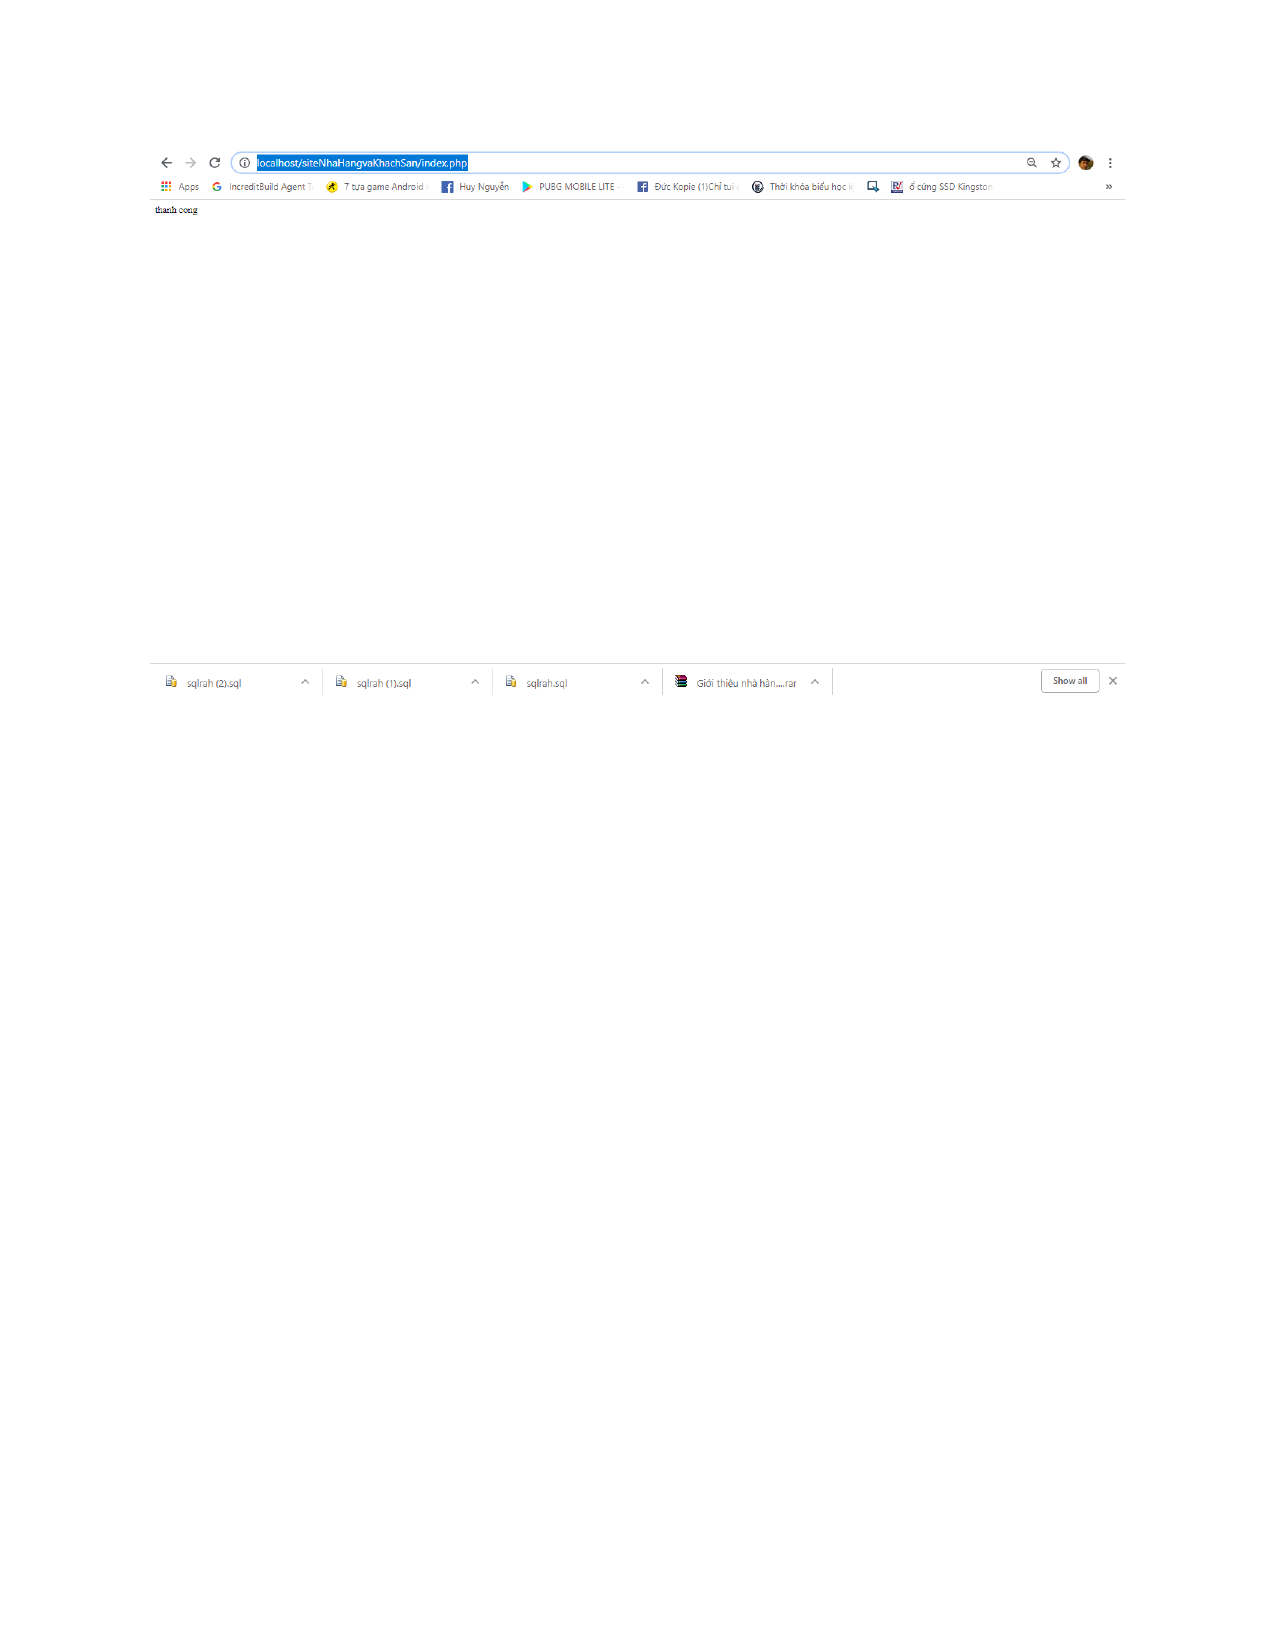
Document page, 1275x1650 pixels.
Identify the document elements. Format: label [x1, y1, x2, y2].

picture [150, 150, 1125, 699]
